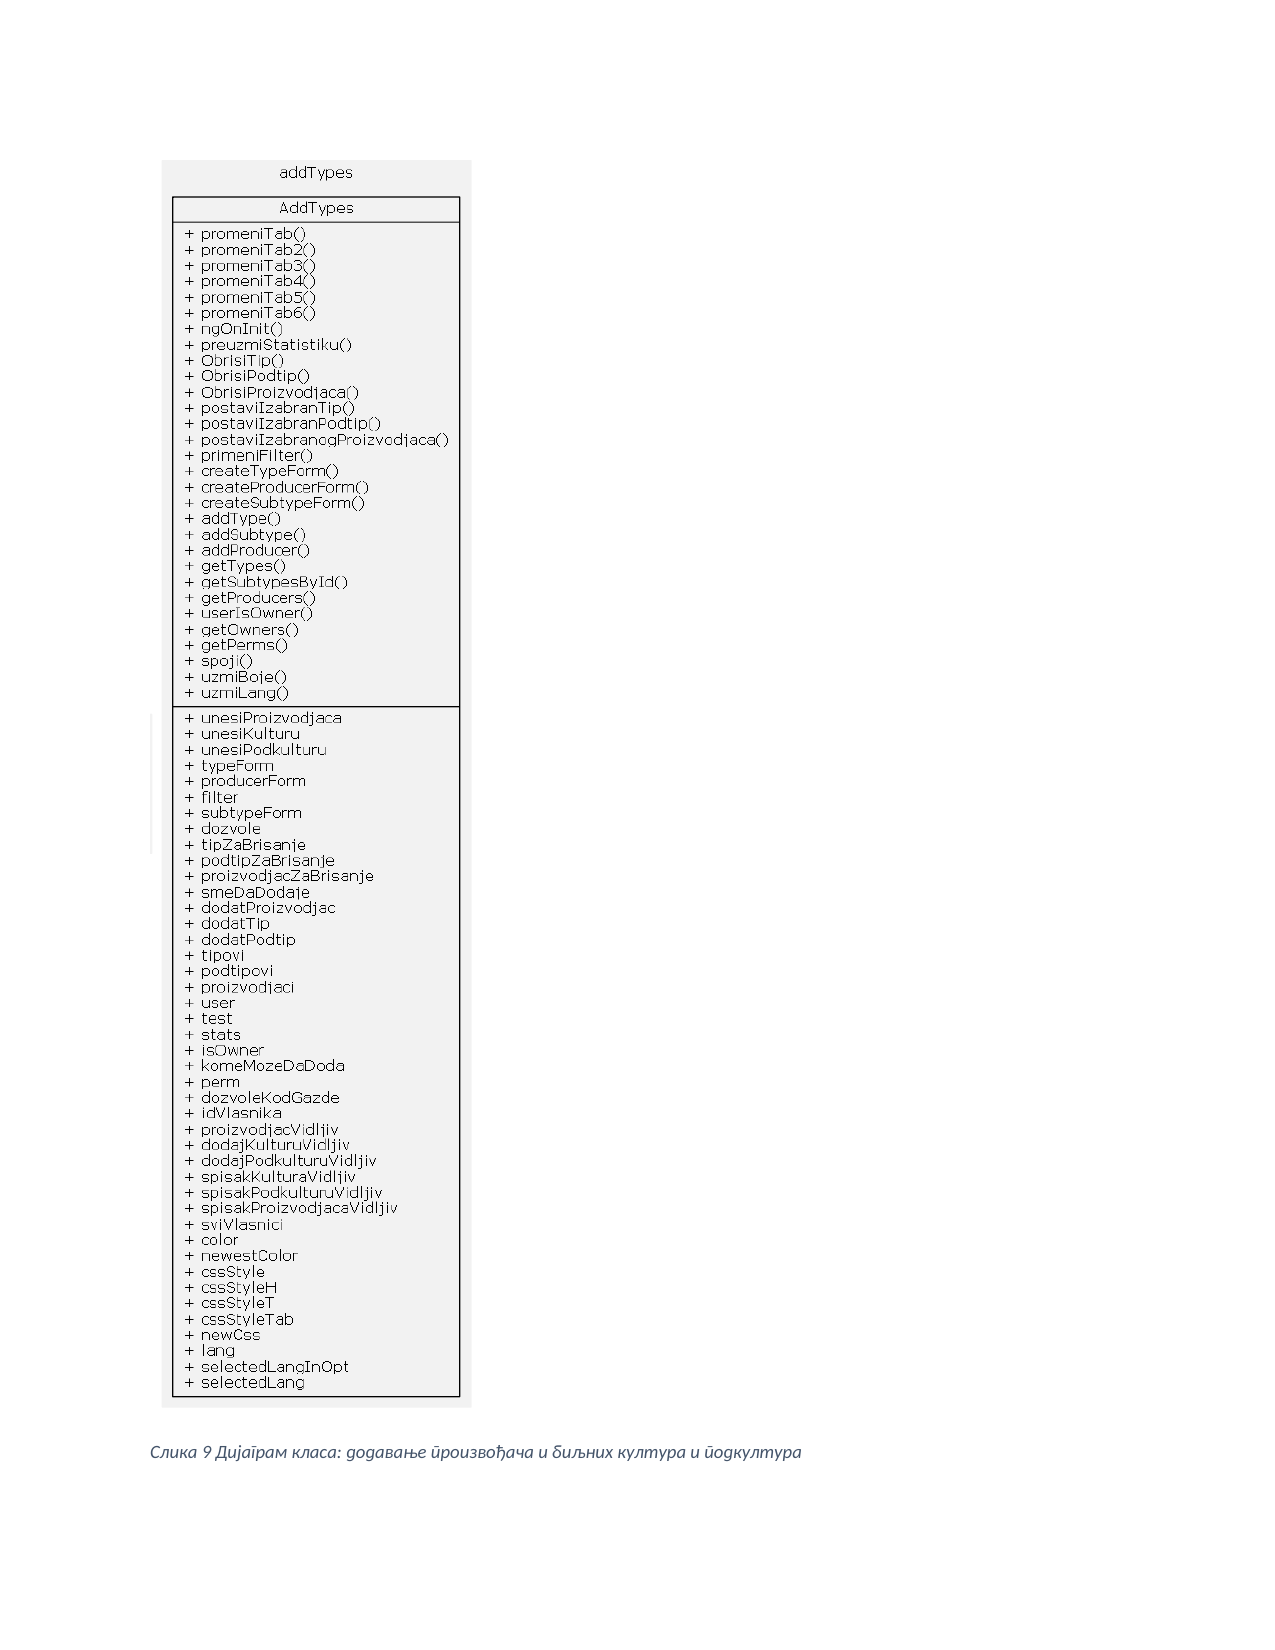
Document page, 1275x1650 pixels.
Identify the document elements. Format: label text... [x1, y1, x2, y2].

picture [150, 150, 479, 1441]
